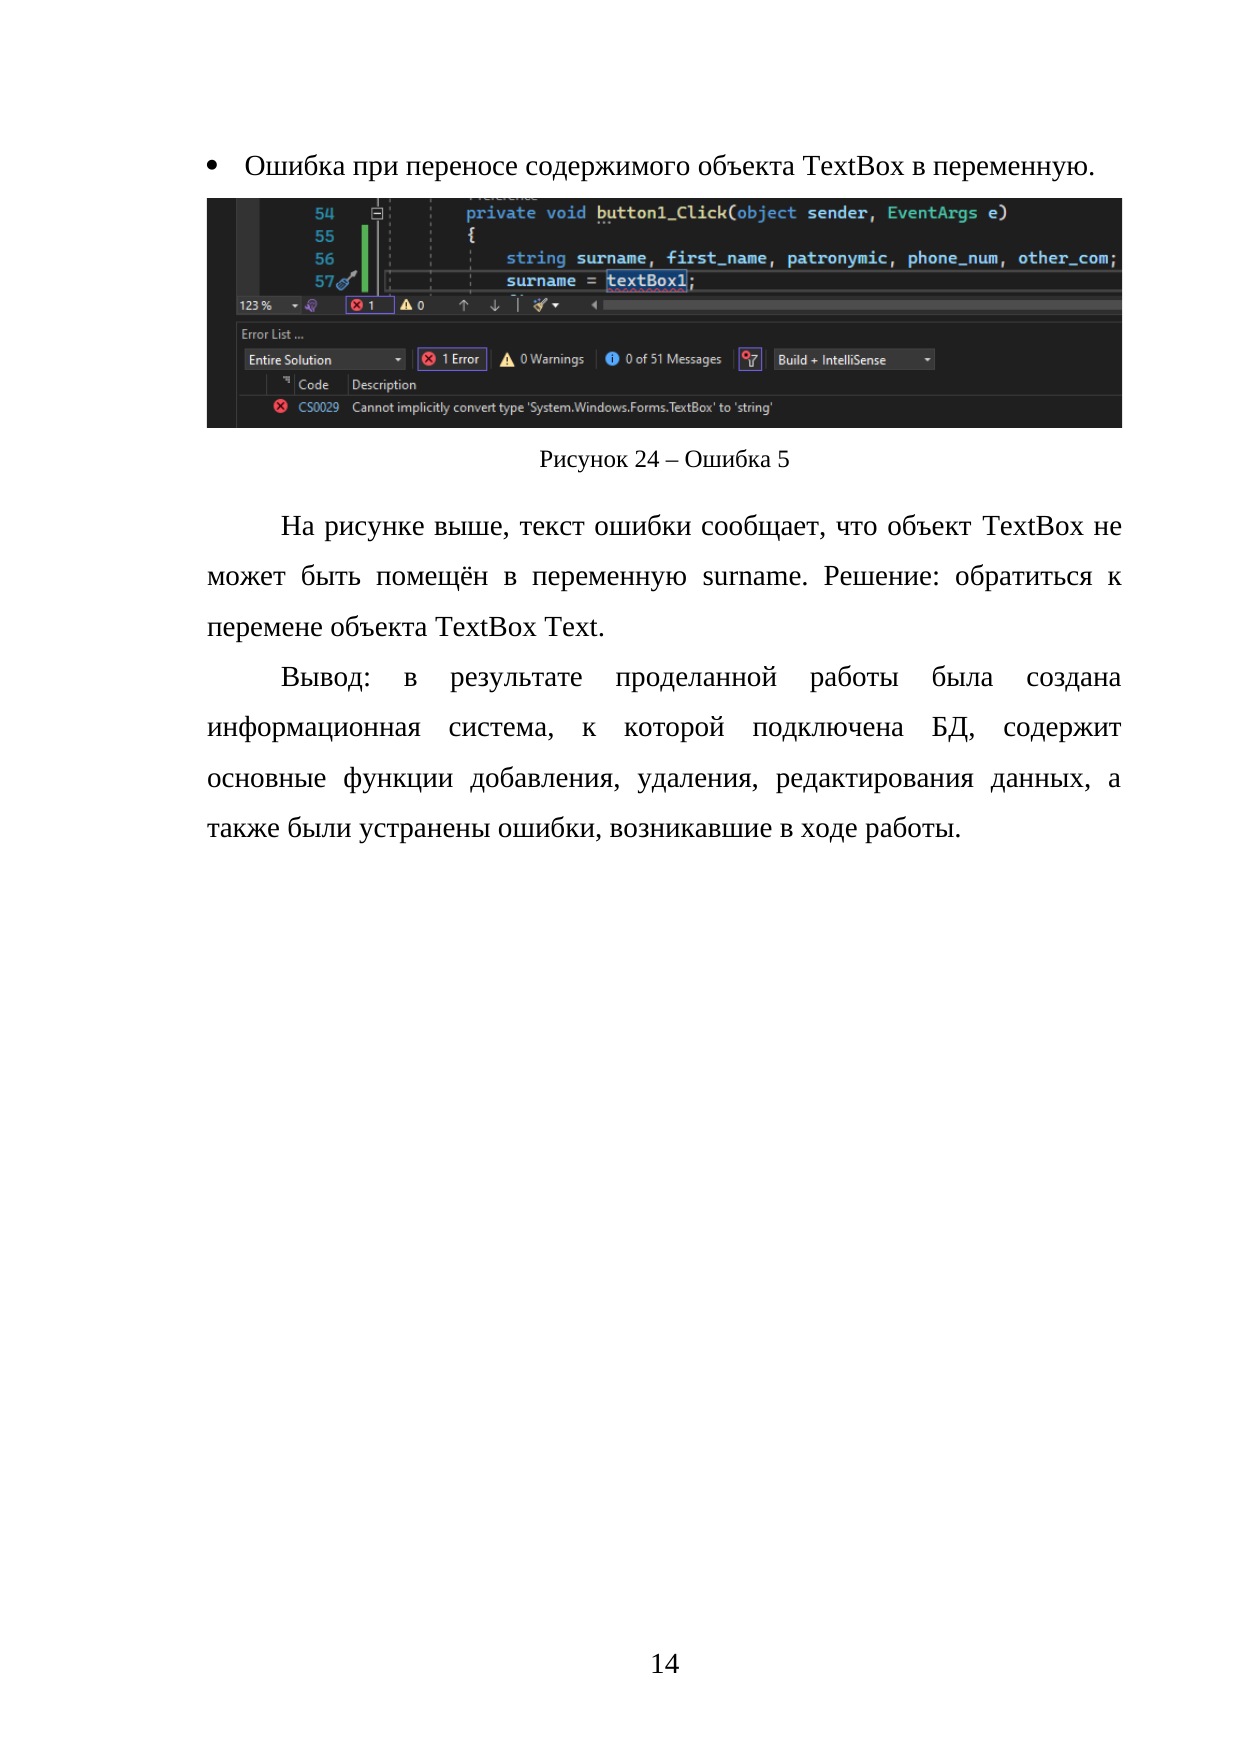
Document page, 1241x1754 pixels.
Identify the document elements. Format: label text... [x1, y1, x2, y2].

list Ошибка при переносе содержимого объекта TextBox в переменную. [207, 148, 1122, 181]
picture [206, 198, 1123, 428]
text На рисунке выше, текст ошибки сообщает, что объект TextBox не может быть помещён в переменную surname. Решение: обратиться к перемене объекта TextBox Text. [207, 508, 1122, 642]
text Вывод: в результате проделанной работы была создана информационная система, к которой подключена БД, содержит основные функции добавления, удаления, редактирования данных, а также были устранены ошибки, возникавшие в ходе работы. [207, 659, 1122, 844]
